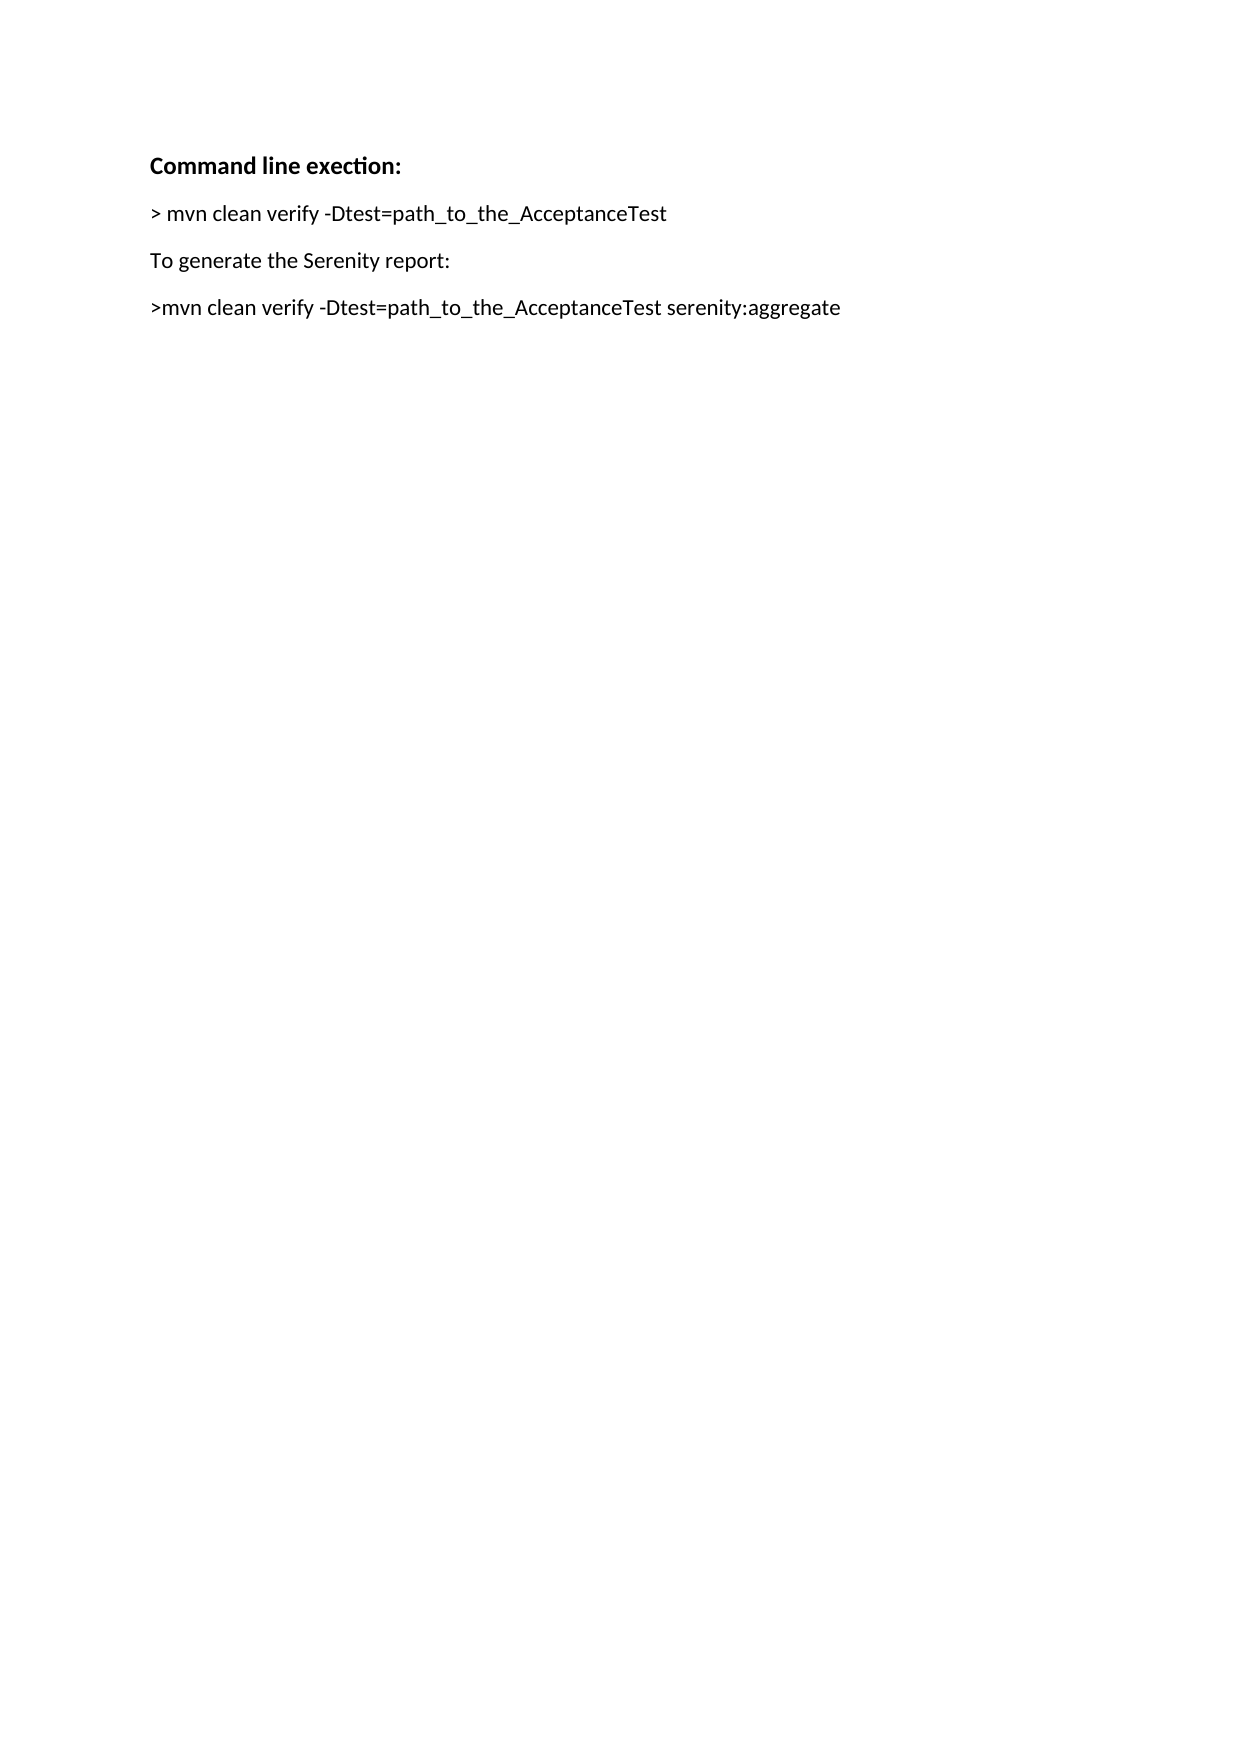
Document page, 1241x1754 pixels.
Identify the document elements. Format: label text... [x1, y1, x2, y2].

text Command line exection: [150, 150, 1090, 181]
text To generate the Serenity report: [150, 246, 1090, 274]
text >mvn clean verify -Dtest=path_to_the_AcceptanceTest serenity:aggregate [150, 293, 1090, 321]
text > mvn clean verify -Dtest=path_to_the_AcceptanceTest [150, 199, 1090, 228]
